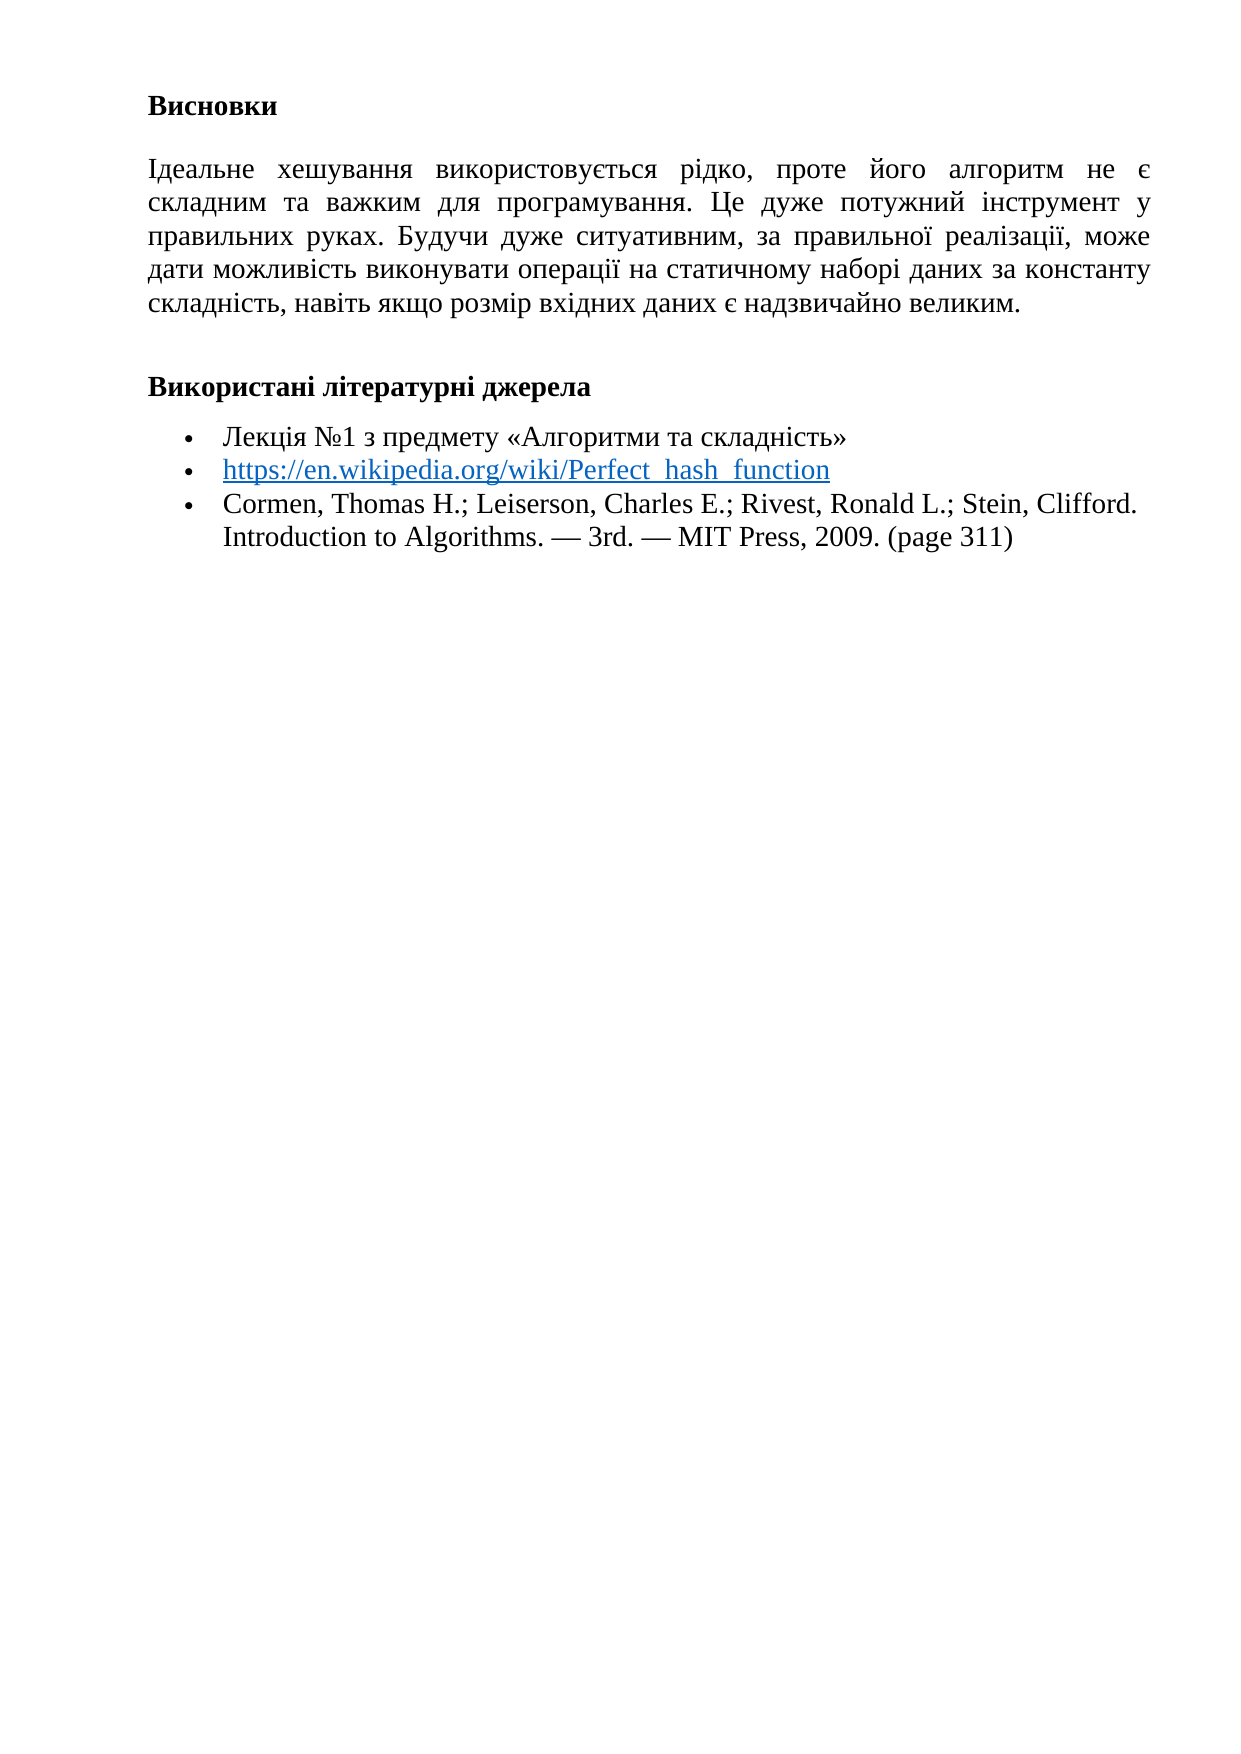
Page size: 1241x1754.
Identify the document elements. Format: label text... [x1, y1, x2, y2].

text Використані літературні джерела [148, 369, 1152, 402]
text Висновки [148, 88, 1152, 122]
list Cormen, Thomas H.; Leiserson, Charles E.; Rivest, Ronald L.; Stein, Clifford. Introduction to Algorithms. — 3rd. — MIT Press, 2009. (page 311) [185, 486, 1152, 553]
text Ідеальне хешування використовується рідко, проте його алгоритм не є складним та важким для програмування. Це дуже потужний інструмент у правильних руках. Будучи дуже ситуативним, за правильної реалізації, може дати можливість виконувати операції на статичному наборі даних за константу складність, навіть якщо розмір вхідних даних є надзвичайно великим. [148, 151, 1152, 318]
list Лекція №1 з предмету «Алгоритми та складність» [185, 419, 1152, 452]
list https://en.wikipedia.org/wiki/Perfect_hash_function [185, 452, 1152, 486]
